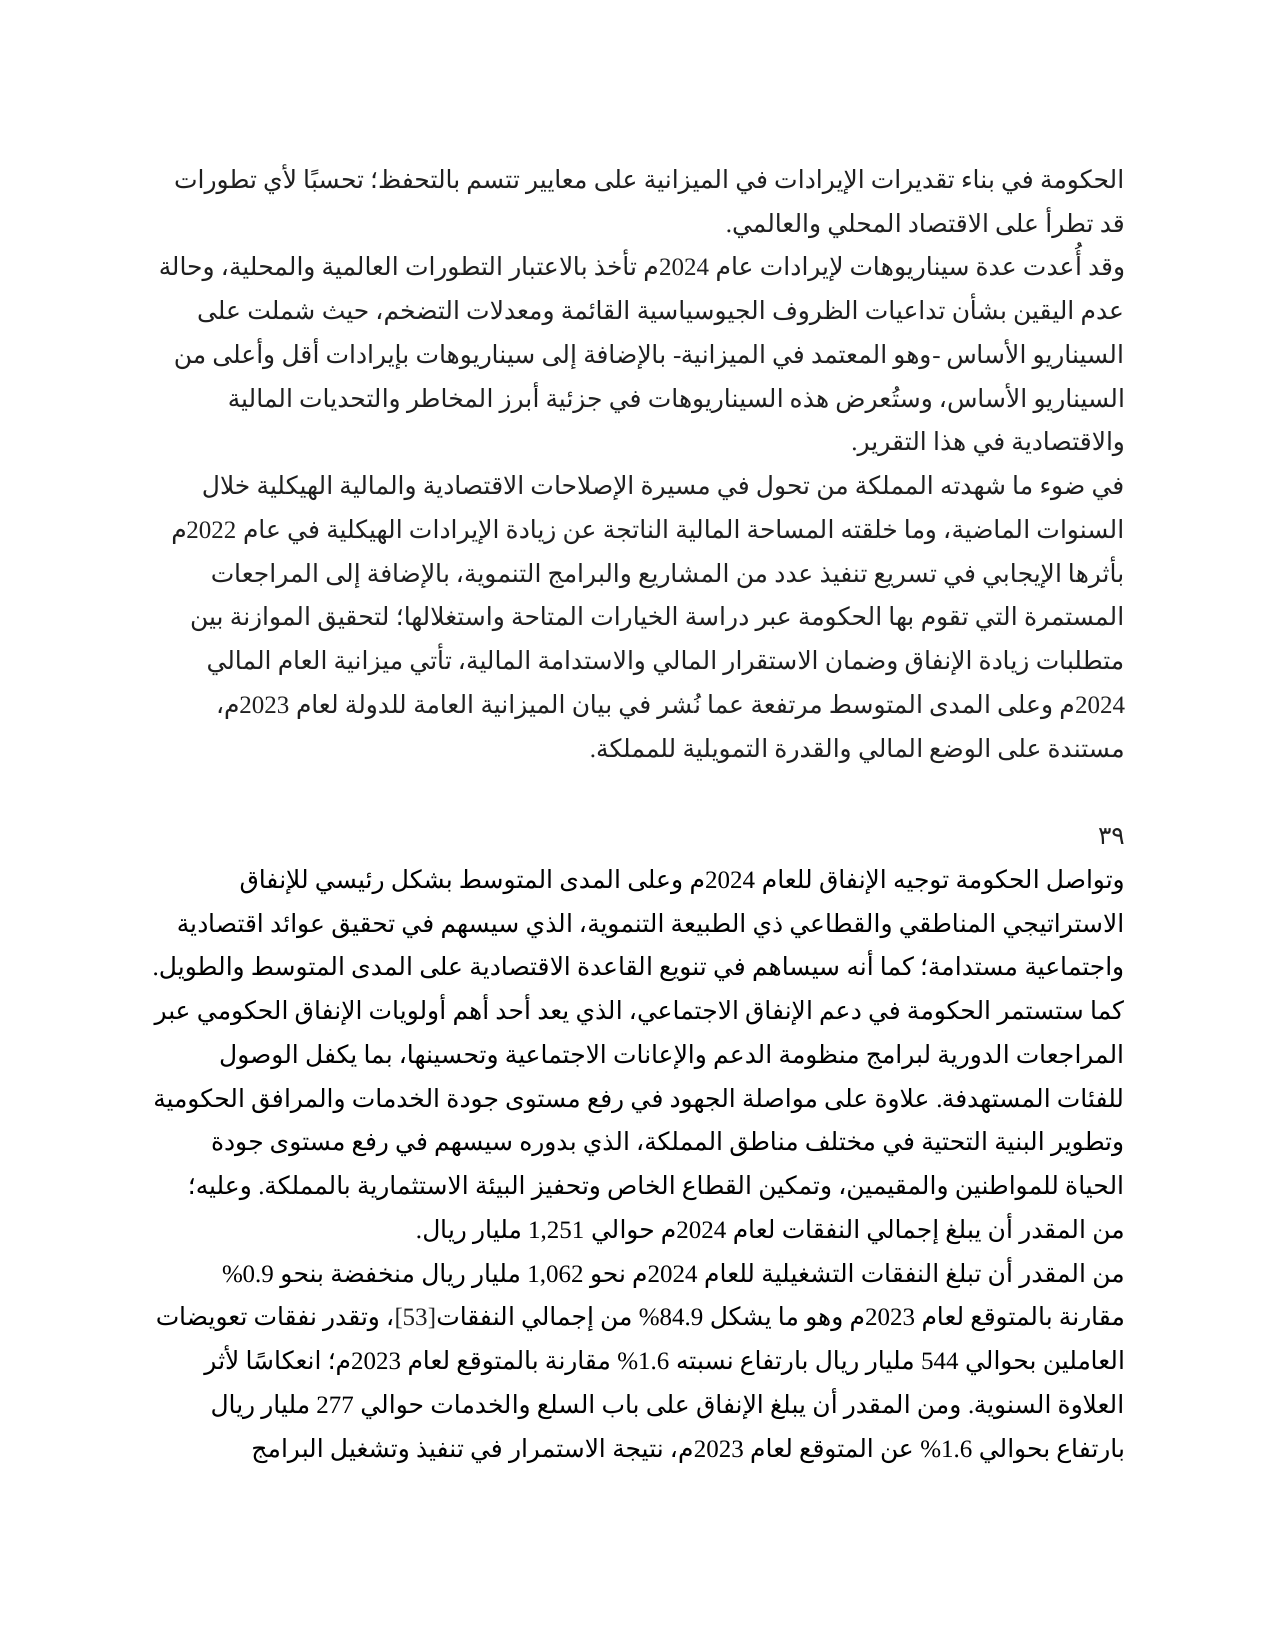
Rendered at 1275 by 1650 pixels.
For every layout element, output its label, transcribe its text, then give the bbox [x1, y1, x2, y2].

text وتواصل الحكومة توجيه الإنفاق للعام 2024م وعلى المدى المتوسط بشكل رئيسي للإنفاق الاستراتيجي المناطقي والقطاعي ذي الطبيعة التنموية، الذي سيسهم في تحقيق عوائد اقتصادية واجتماعية مستدامة؛ كما أنه سيساهم في تنويع القاعدة الاقتصادية على المدى المتوسط والطويل. كما ستستمر الحكومة في دعم الإنفاق الاجتماعي، الذي يعد أحد أهم أولويات الإنفاق الحكومي عبر المراجعات الدورية لبرامج منظومة الدعم والإعانات الاجتماعية وتحسينها، بما يكفل الوصول للفئات المستهدفة. علاوة على مواصلة الجهود في رفع مستوى جودة الخدمات والمرافق الحكومية وتطوير البنية التحتية في مختلف مناطق المملكة، الذي بدوره سيسهم في رفع مستوى جودة الحياة للمواطنين والمقيمين، وتمكين القطاع الخاص وتحفيز البيئة الاستثمارية بالمملكة. وعليه؛ من المقدر أن يبلغ إجمالي النفقات لعام 2024م حوالي 1,251 مليار ريال. [150, 850, 1125, 1244]
text وقد أُعدت عدة سيناريوهات لإيرادات عام 2024م تأخذ بالاعتبار التطورات العالمية والمحلية، وحالة عدم اليقين بشأن تداعيات الظروف الجيوسياسية القائمة ومعدلات التضخم، حيث شملت على السيناريو الأساس -وهو المعتمد في الميزانية- بالإضافة إلى سيناريوهات بإيرادات أقل وأعلى من السيناريو الأساس، وستُعرض هذه السيناريوهات في جزئية أبرز المخاطر والتحديات المالية والاقتصادية في هذا التقرير. [150, 237, 1125, 456]
text ٣٩ [150, 806, 1125, 850]
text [150, 1244, 1125, 1462]
text في ضوء ما شهدته المملكة من تحول في مسيرة الإصلاحات الاقتصادية والمالية الهيكلية خلال السنوات الماضية، وما خلقته المساحة المالية الناتجة عن زيادة الإيرادات الهيكلية في عام 2022م بأثرها الإيجابي في تسريع تنفيذ عدد من المشاريع والبرامج التنموية، بالإضافة إلى المراجعات المستمرة التي تقوم بها الحكومة عبر دراسة الخيارات المتاحة واستغلالها؛ لتحقيق الموازنة بين متطلبات زيادة الإنفاق وضمان الاستقرار المالي والاستدامة المالية، تأتي ميزانية العام المالي 2024م وعلى المدى المتوسط مرتفعة عما نُشر في بيان الميزانية العامة للدولة لعام 2023م، مستندة على الوضع المالي والقدرة التمويلية للمملكة. [150, 456, 1125, 762]
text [150, 150, 1125, 237]
